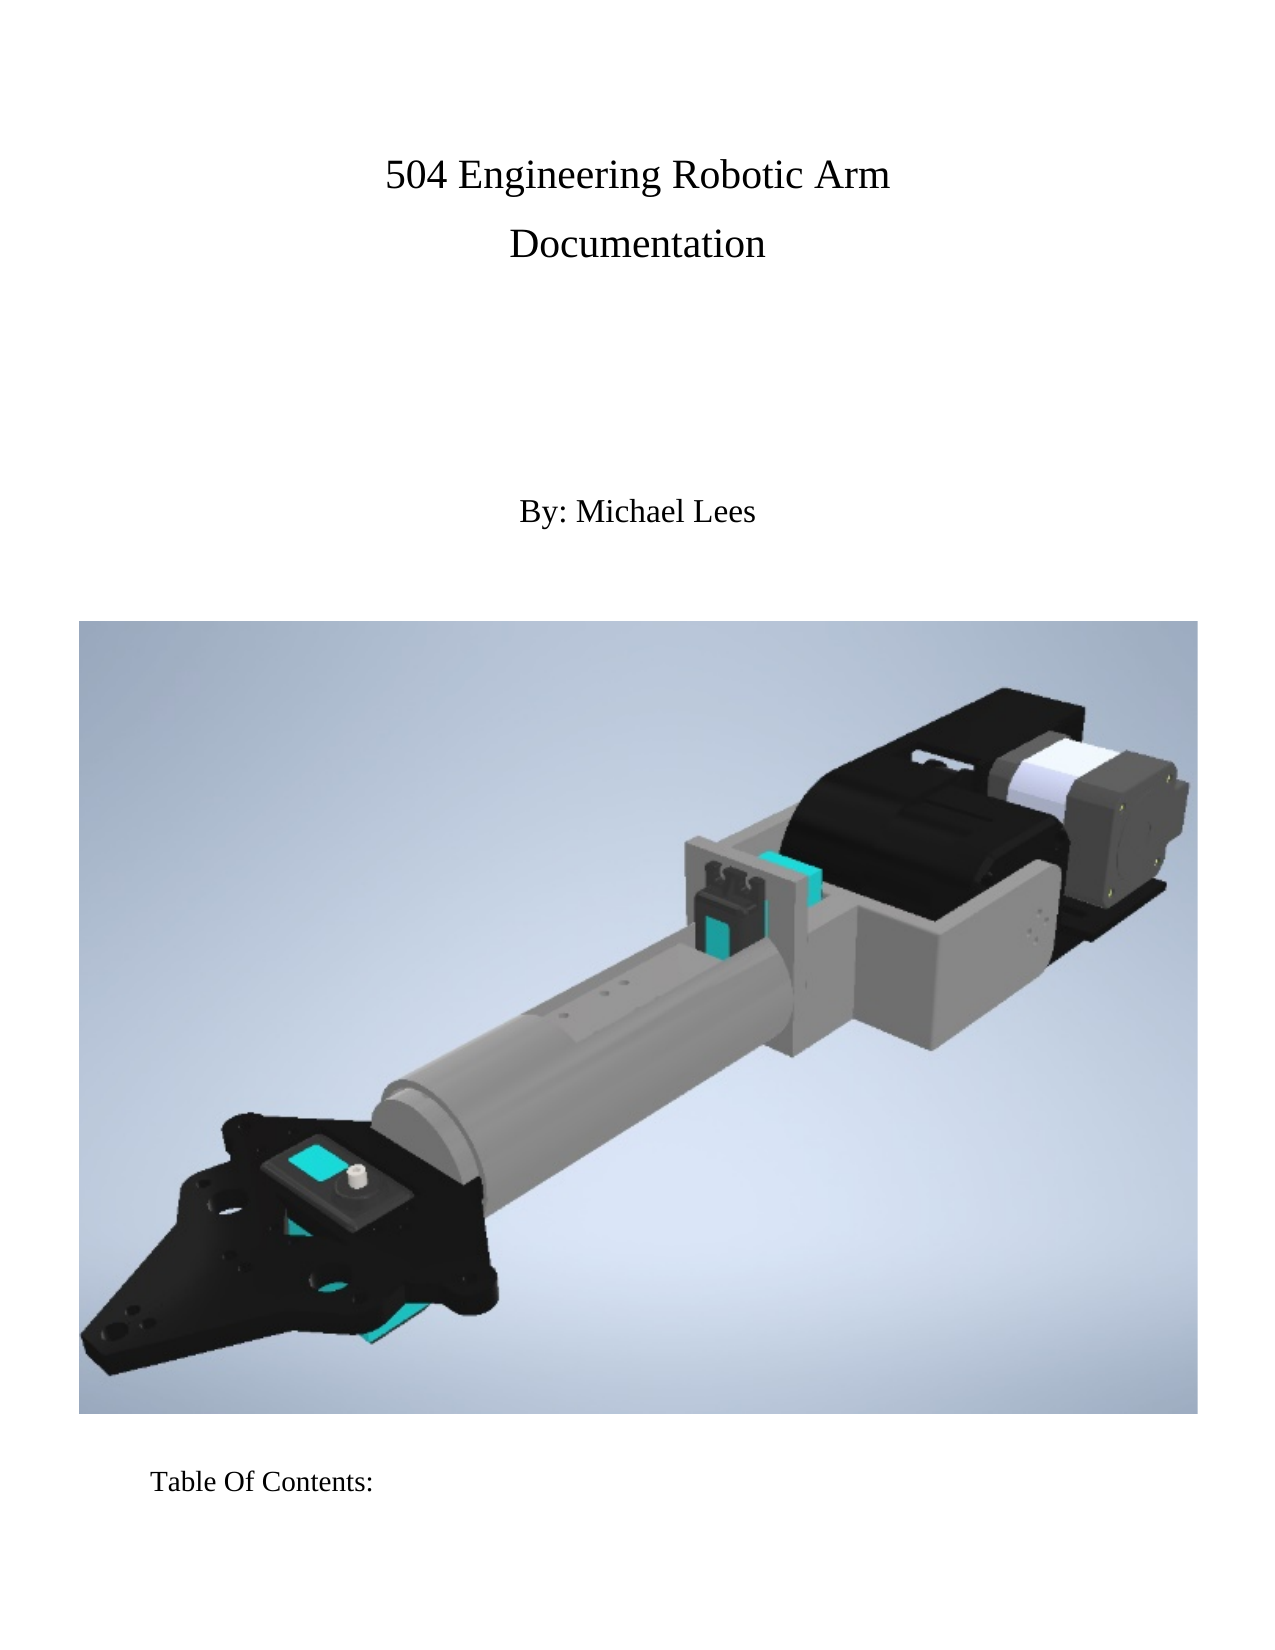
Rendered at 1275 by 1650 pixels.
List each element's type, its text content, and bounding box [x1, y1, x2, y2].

text By: Michael Lees [150, 492, 1125, 530]
text Table Of Contents: [150, 1411, 1125, 1498]
text Documentation [150, 218, 1125, 266]
picture [75, 621, 1198, 1411]
text 504 Engineering Robotic Arm [150, 150, 1125, 198]
